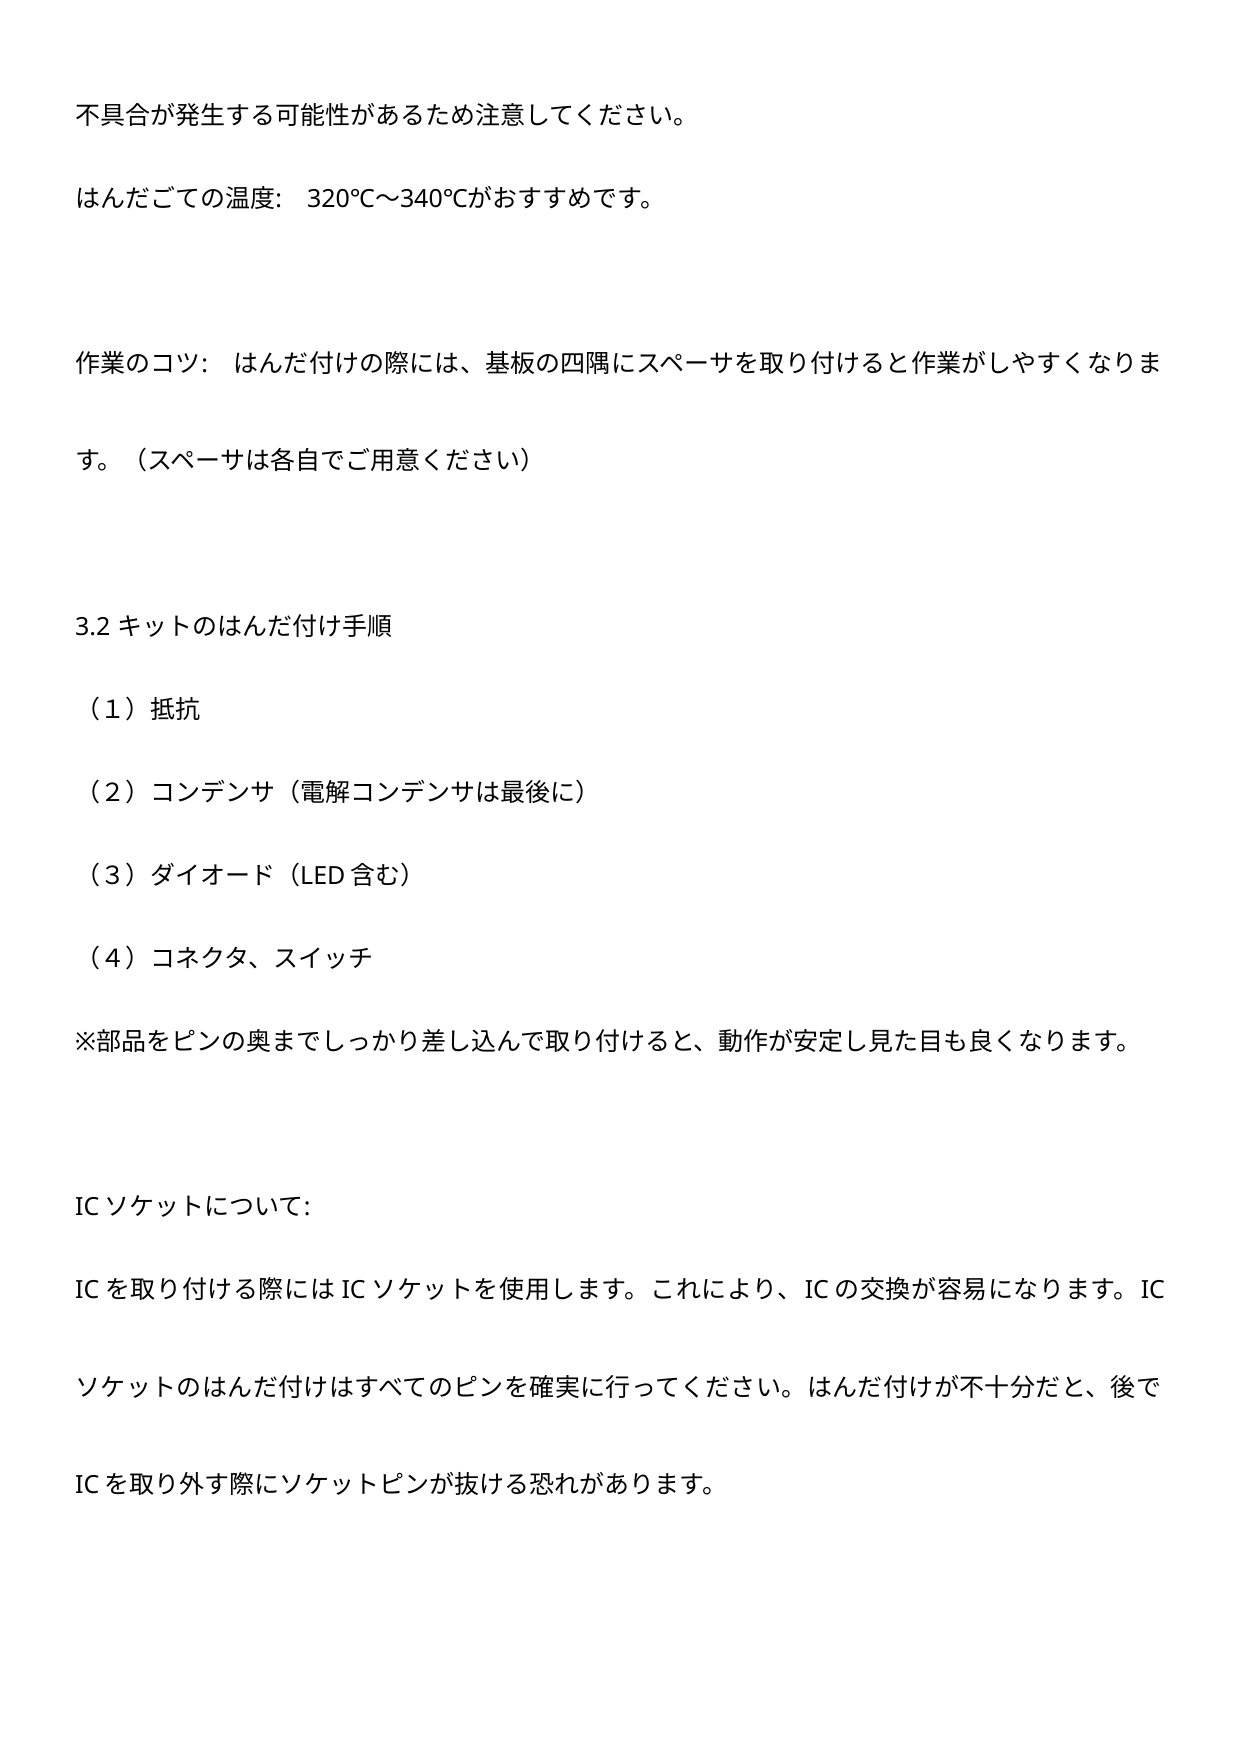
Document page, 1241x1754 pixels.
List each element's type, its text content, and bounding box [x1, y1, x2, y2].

text 作業のコツ: はんだ付けの際には、基板の四隅にスペーサを取り付けると作業がしやすくなります。（スペーサは各自でご用意ください） [75, 329, 1165, 491]
text （１）抵抗 [75, 675, 1165, 740]
text ICを取り付ける際にはICソケットを使用します。これにより、ICの交換が容易になります。ICソケットのはんだ付けはすべてのピンを確実に行ってください。はんだ付けが不十分だと、後でICを取り外す際にソケットピンが抜ける恐れがあります。 [75, 1255, 1165, 1515]
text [75, 81, 1165, 146]
text （３）ダイオード（LED含む） [75, 841, 1165, 906]
text （２）コンデンサ（電解コンデンサは最後に） [75, 758, 1165, 823]
text ICソケットについて: [75, 1172, 1165, 1237]
text ※部品をピンの奥までしっかり差し込んで取り付けると、動作が安定し見た目も良くなります。 [75, 1007, 1165, 1072]
text はんだごての温度: 320℃～340℃がおすすめです。 [75, 164, 1165, 229]
text （４）コネクタ、スイッチ [75, 924, 1165, 989]
text 3.2 キットのはんだ付け手順 [75, 592, 1165, 657]
